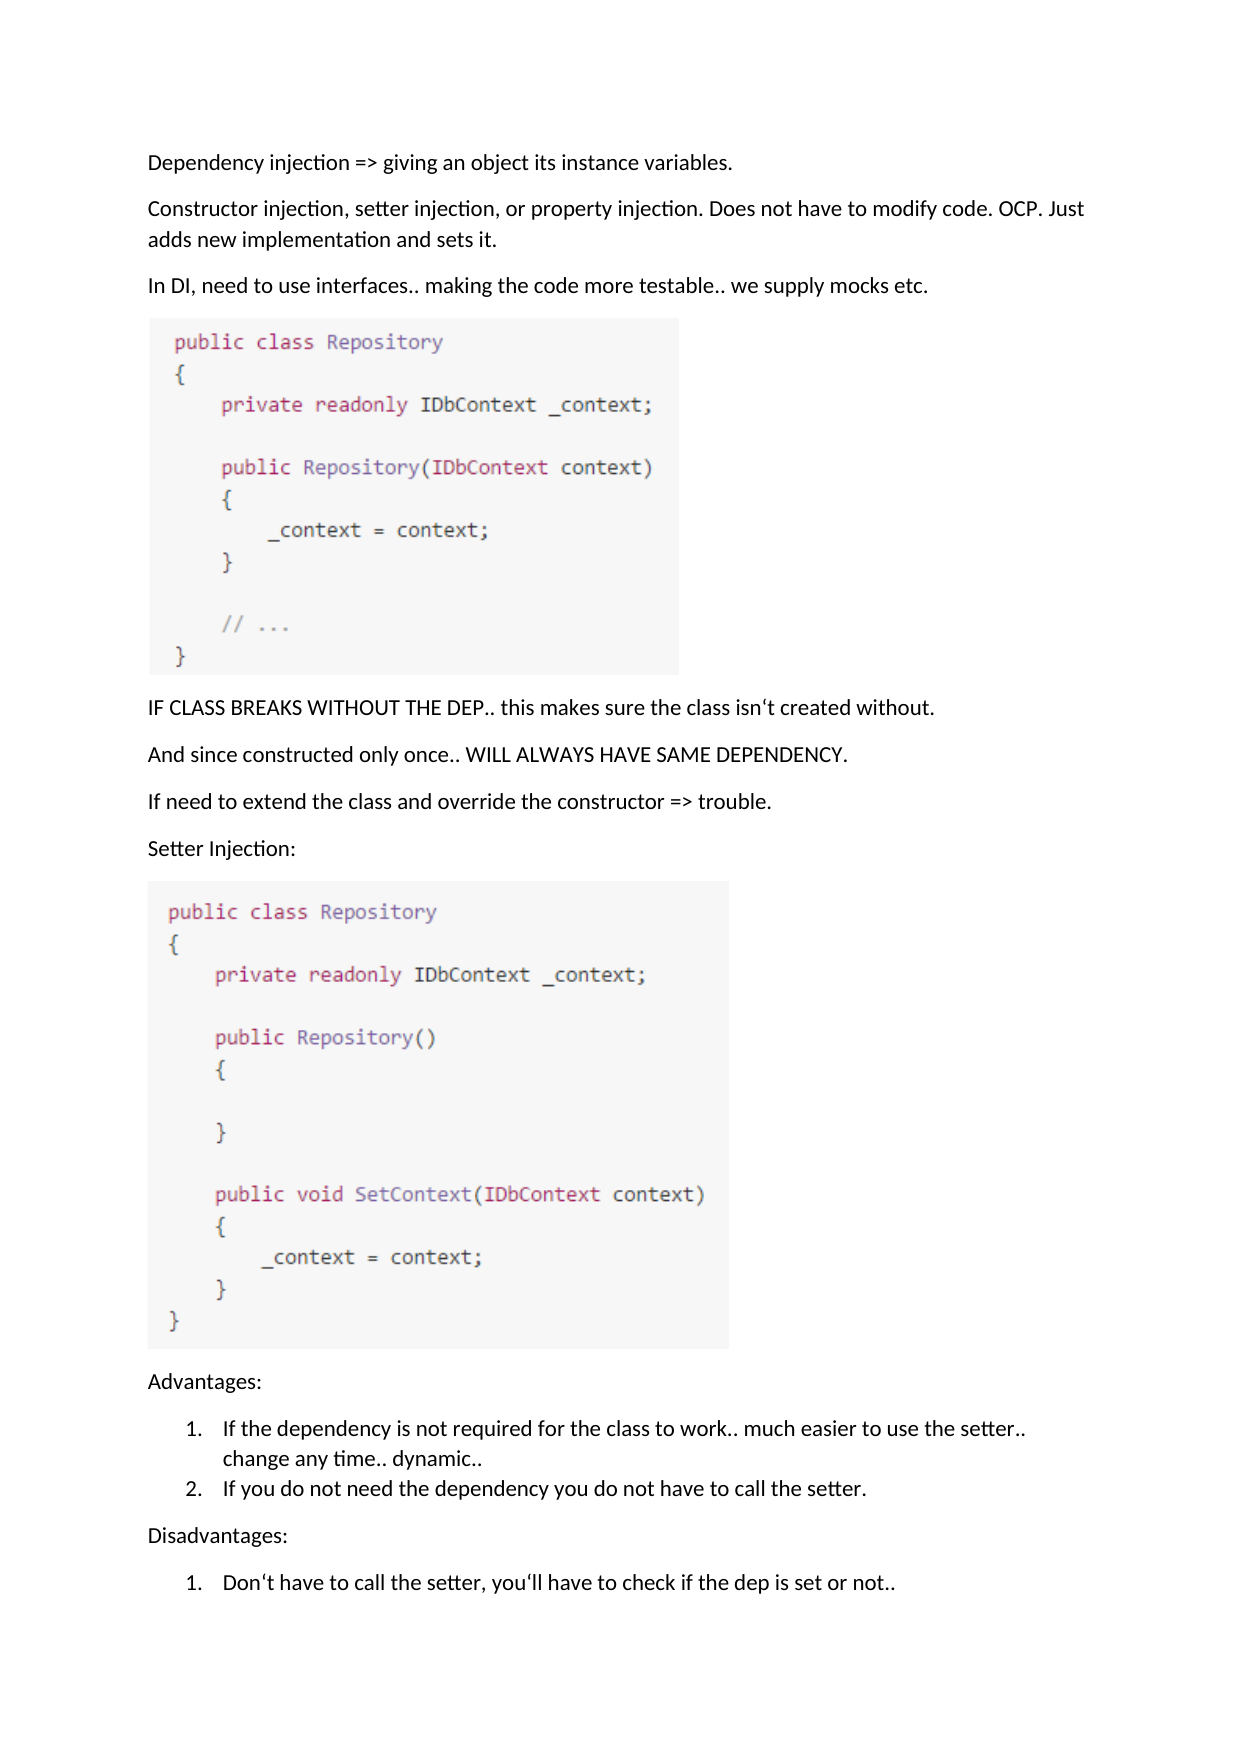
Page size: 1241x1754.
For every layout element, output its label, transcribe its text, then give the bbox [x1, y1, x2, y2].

picture [147, 318, 679, 675]
text Disadvantages: [148, 1521, 1093, 1549]
list If the dependency is not required for the class to work.. much easier to use the setter.. change any time.. dynamic.. [185, 1414, 1093, 1472]
text Constructor injection, setter injection, or property injection. Does not have to modify code. OCP. Just adds new implementation and sets it. [148, 194, 1093, 253]
text And since constructed only once.. WILL ALWAYS HAVE SAME DEPENDENCY. [148, 740, 1093, 768]
text If need to extend the class and override the constructor => trouble. [148, 787, 1093, 815]
list Don‘t have to call the setter, you‘ll have to check if the dep is set or not.. [185, 1568, 1093, 1596]
picture [147, 881, 729, 1349]
list If you do not need the dependency you do not have to call the setter. [185, 1474, 1093, 1502]
text IF CLASS BREAKS WITHOUT THE DEP.. this makes sure the class isn‘t created without. [148, 693, 1093, 722]
text Setter Injection: [148, 834, 1093, 862]
text In DI, need to use interfaces.. making the code more testable.. we supply mocks etc. [148, 272, 1093, 299]
text Dependency injection => giving an object its instance variables. [148, 148, 1093, 176]
text Advantages: [148, 1367, 1093, 1395]
